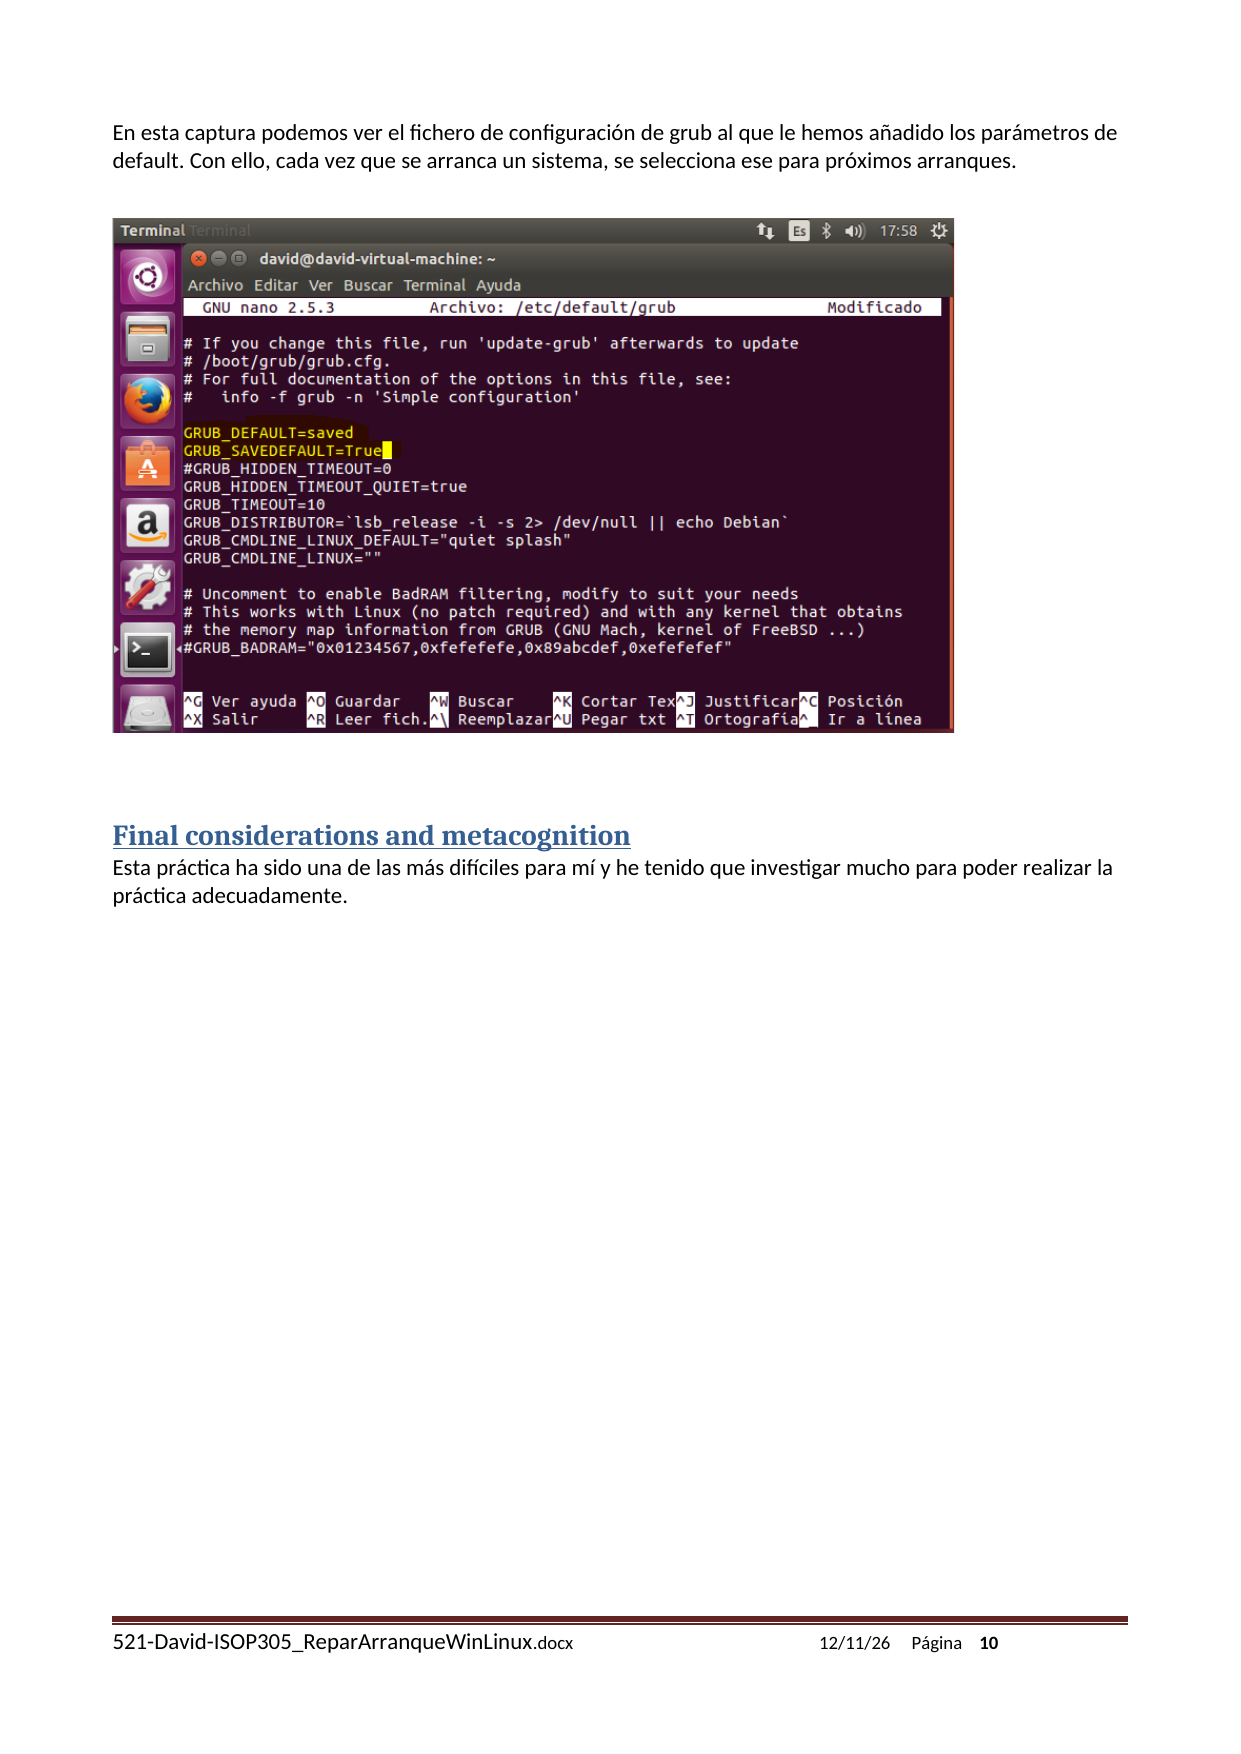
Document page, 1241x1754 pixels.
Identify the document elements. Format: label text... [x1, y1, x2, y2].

picture [112, 218, 955, 733]
subtitle Final considerations and metacognition [112, 819, 1128, 853]
text Esta práctica ha sido una de las más difíciles para mí y he tenido que investigar mucho para poder realizar la práctica adecuadamente. [112, 853, 1128, 909]
text En esta captura podemos ver el fichero de configuración de grub al que le hemos añadido los parámetros de default. Con ello, cada vez que se arranca un sistema, se selecciona ese para próximos arranques. [112, 118, 1128, 174]
